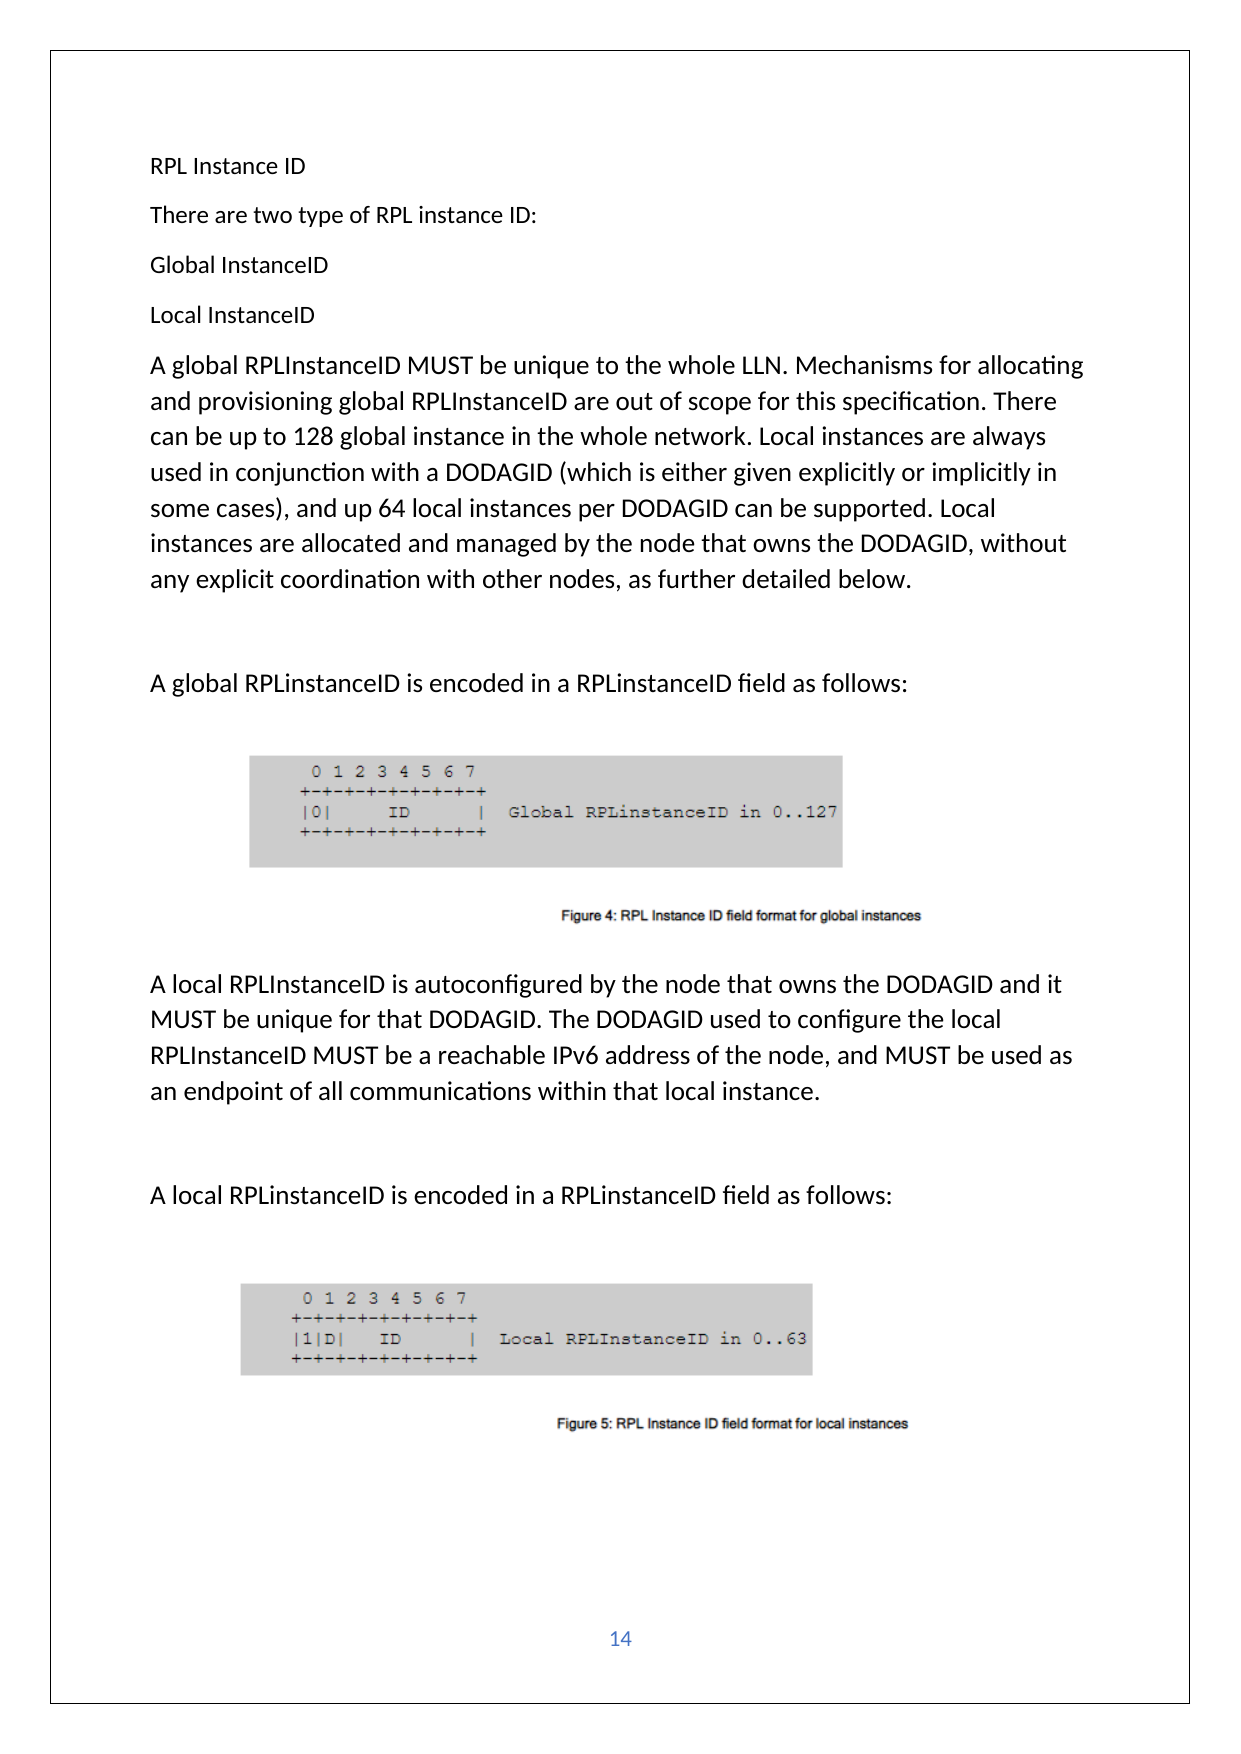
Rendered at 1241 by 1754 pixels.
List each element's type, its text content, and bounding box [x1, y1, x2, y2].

text Global InstanceID [150, 249, 1090, 280]
text Local InstanceID [150, 299, 1090, 329]
picture [227, 1251, 1013, 1436]
text RPL Instance ID [150, 150, 1090, 181]
picture [247, 753, 993, 928]
text A global RPLinstanceID is encoded in a RPLinstanceID field as follows: [150, 667, 1090, 700]
text There are two type of RPL instance ID: [150, 199, 1090, 230]
text A local RPLInstanceID is autoconfigured by the node that owns the DODAGID and it MUST be unique for that DODAGID. The DODAGID used to configure the local RPLInstanceID MUST be a reachable IPv6 address of the node, and MUST be used as an endpoint of all communications within that local instance. [150, 967, 1090, 1107]
text A global RPLInstanceID MUST be unique to the whole LLN. Mechanisms for allocating and provisioning global RPLInstanceID are out of scope for this specification. There can be up to 128 global instance in the whole network. Local instances are always used in conjunction with a DODAGID (which is either given explicitly or implicitly in some cases), and up 64 local instances per DODAGID can be supported. Local instances are allocated and managed by the node that owns the DODAGID, without any explicit coordination with other nodes, as further detailed below. [150, 348, 1090, 595]
text A local RPLinstanceID is encoded in a RPLinstanceID field as follows: [150, 1178, 1090, 1211]
